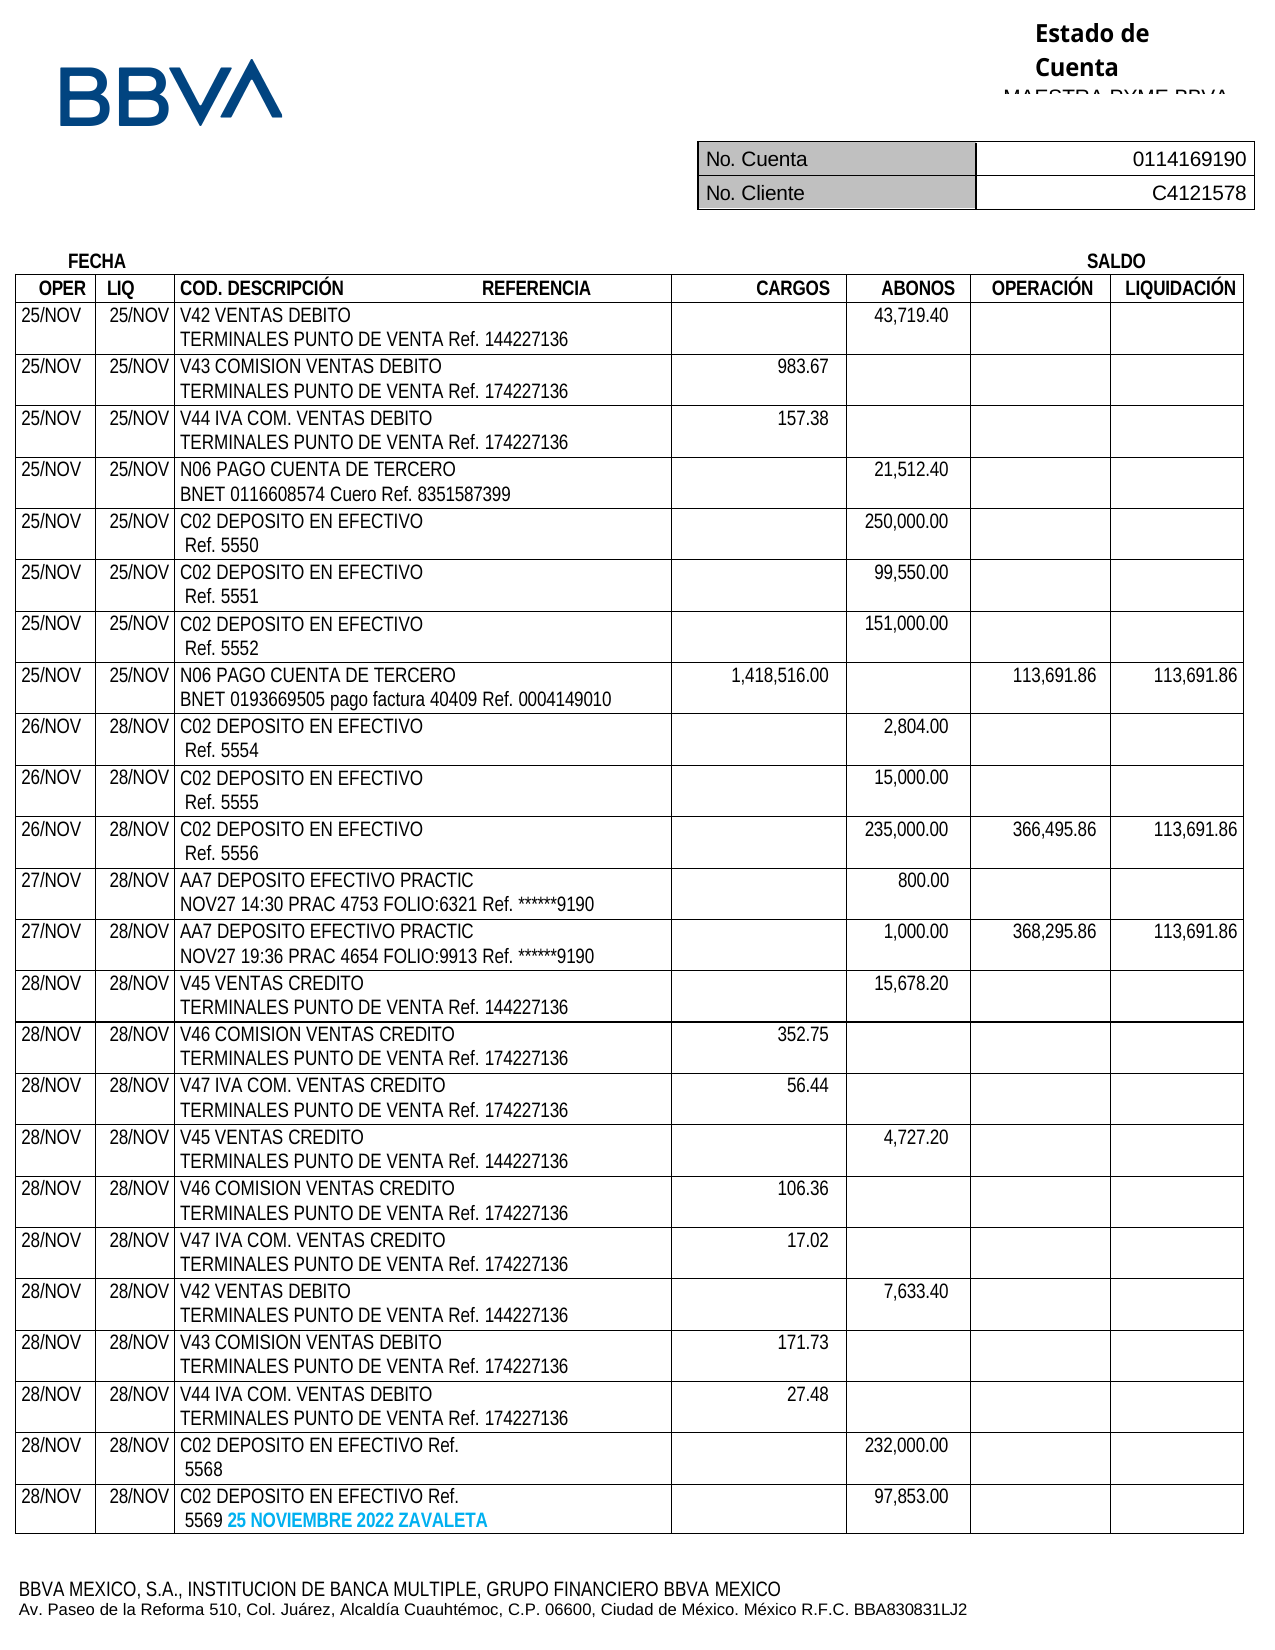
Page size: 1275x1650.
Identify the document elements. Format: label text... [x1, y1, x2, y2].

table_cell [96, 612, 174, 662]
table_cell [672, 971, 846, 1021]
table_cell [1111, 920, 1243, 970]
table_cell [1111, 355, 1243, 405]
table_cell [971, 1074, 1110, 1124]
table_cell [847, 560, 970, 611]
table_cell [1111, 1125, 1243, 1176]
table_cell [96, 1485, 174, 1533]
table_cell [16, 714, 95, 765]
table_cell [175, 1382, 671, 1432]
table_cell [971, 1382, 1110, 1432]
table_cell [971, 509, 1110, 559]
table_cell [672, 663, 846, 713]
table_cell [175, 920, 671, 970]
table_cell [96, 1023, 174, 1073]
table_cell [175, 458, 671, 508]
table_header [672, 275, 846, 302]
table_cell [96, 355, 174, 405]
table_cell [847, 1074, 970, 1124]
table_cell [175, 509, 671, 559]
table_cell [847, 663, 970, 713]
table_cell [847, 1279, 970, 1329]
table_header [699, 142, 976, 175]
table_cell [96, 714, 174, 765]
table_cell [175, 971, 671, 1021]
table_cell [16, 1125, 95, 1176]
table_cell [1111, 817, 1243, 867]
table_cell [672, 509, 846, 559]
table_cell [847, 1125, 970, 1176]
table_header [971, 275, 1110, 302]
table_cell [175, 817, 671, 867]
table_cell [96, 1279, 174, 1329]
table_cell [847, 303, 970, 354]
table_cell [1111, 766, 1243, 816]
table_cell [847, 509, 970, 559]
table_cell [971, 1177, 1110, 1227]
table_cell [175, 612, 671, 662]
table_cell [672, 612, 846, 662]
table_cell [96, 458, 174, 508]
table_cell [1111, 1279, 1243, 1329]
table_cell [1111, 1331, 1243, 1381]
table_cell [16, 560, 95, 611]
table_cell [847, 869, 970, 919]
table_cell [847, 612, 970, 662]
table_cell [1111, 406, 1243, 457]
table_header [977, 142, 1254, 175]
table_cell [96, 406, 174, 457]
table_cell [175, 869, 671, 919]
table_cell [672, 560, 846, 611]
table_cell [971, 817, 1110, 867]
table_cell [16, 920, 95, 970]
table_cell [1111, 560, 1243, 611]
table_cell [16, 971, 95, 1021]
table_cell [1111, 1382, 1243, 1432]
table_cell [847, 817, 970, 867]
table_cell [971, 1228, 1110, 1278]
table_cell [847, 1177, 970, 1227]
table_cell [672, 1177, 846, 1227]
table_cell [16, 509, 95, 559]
picture [60, 59, 283, 126]
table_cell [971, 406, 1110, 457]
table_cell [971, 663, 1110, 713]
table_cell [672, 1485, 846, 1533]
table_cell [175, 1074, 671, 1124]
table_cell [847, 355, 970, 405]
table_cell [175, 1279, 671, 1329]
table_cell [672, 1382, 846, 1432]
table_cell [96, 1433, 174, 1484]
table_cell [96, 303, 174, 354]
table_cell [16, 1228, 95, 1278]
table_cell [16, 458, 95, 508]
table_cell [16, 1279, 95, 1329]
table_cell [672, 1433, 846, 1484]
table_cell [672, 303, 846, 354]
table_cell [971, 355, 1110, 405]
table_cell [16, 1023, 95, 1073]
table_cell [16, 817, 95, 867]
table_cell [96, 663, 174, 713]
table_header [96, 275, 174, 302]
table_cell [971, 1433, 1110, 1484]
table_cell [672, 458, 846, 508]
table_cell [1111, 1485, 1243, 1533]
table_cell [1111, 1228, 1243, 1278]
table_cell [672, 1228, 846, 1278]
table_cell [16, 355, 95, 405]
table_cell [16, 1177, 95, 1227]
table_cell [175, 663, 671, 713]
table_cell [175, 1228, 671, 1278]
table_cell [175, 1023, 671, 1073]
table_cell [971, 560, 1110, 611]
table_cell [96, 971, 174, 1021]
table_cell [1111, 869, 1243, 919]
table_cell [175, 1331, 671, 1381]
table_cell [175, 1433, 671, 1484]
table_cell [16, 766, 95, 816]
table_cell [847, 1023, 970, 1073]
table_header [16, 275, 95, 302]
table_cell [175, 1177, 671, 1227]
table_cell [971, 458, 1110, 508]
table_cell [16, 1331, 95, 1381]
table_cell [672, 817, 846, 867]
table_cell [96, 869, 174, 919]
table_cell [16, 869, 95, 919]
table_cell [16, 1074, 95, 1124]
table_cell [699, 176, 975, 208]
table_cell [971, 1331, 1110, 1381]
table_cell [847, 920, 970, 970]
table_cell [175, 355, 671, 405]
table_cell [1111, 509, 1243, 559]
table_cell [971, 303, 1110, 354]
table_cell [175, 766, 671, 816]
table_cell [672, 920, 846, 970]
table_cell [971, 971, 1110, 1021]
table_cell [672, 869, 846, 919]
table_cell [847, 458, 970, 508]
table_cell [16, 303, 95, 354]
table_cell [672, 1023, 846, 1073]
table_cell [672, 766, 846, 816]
text FECHA SALDO [68, 249, 1275, 273]
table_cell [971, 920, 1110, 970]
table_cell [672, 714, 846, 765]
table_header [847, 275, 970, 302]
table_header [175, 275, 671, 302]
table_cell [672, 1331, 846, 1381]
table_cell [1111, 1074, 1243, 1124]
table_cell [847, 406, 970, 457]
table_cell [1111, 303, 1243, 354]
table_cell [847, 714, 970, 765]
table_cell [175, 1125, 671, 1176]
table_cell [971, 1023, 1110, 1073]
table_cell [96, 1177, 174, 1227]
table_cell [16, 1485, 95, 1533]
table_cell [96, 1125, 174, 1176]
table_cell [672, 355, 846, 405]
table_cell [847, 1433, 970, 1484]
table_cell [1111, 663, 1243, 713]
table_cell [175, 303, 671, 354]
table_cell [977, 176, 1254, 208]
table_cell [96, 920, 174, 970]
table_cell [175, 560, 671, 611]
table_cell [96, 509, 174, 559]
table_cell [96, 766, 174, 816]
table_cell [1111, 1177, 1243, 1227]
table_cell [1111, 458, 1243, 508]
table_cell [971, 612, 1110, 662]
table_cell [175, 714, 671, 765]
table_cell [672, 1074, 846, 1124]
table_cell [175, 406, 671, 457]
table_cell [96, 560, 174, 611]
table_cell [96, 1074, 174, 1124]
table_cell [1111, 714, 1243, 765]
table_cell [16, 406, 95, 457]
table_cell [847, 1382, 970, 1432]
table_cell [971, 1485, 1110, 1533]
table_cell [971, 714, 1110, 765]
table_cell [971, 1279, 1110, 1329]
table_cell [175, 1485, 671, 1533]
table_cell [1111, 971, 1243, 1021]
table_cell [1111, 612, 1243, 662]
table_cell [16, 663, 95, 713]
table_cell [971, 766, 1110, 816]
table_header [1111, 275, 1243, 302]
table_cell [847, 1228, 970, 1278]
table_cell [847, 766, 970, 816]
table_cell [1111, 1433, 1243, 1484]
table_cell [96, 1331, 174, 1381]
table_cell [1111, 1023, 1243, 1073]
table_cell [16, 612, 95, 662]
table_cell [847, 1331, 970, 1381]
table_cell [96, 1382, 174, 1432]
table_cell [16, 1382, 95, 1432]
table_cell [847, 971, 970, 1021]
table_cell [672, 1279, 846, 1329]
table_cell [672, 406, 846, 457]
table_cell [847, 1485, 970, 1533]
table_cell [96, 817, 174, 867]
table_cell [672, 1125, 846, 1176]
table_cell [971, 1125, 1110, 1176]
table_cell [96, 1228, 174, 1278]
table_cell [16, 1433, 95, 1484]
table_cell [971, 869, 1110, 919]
